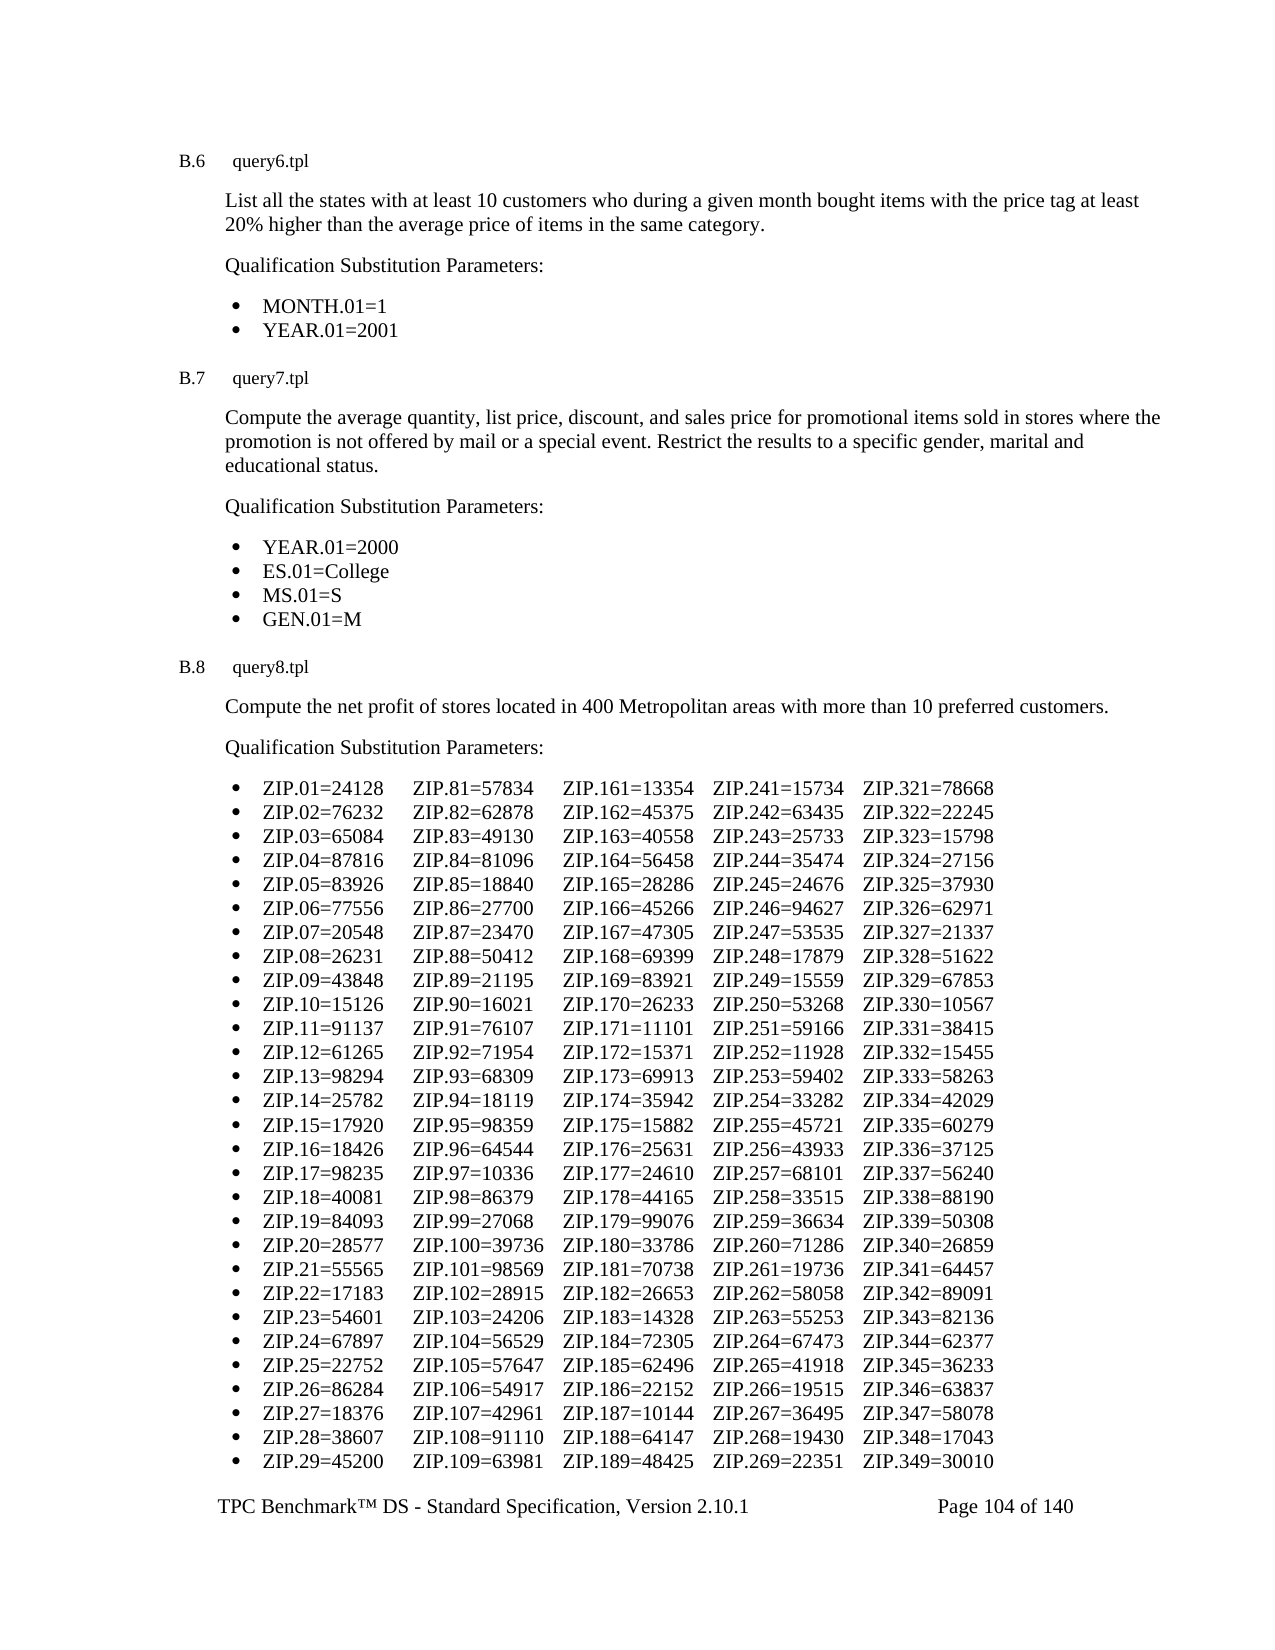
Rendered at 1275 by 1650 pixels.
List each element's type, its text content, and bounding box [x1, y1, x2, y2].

list ZIP.05=83926 ZIP.85=18840 ZIP.165=28286 ZIP.245=24676 ZIP.325=37930 [232, 872, 1162, 896]
list ZIP.13=98294 ZIP.93=68309 ZIP.173=69913 ZIP.253=59402 ZIP.333=58263 [232, 1064, 1162, 1088]
list ZIP.26=86284 ZIP.106=54917 ZIP.186=22152 ZIP.266=19515 ZIP.346=63837 [232, 1377, 1162, 1401]
list ZIP.18=40081 ZIP.98=86379 ZIP.178=44165 ZIP.258=33515 ZIP.338=88190 [232, 1185, 1162, 1209]
list ZIP.21=55565 ZIP.101=98569 ZIP.181=70738 ZIP.261=19736 ZIP.341=64457 [232, 1257, 1162, 1281]
list ZIP.28=38607 ZIP.108=91110 ZIP.188=64147 ZIP.268=19430 ZIP.348=17043 [232, 1425, 1162, 1449]
list ZIP.06=77556 ZIP.86=27700 ZIP.166=45266 ZIP.246=94627 ZIP.326=62971 [232, 896, 1162, 920]
list ZIP.02=76232 ZIP.82=62878 ZIP.162=45375 ZIP.242=63435 ZIP.322=22245 [232, 800, 1162, 824]
list ZIP.03=65084 ZIP.83=49130 ZIP.163=40558 ZIP.243=25733 ZIP.323=15798 [232, 824, 1162, 848]
list MONTH.01=1 [232, 294, 1162, 318]
text Qualification Substitution Parameters: [225, 735, 1162, 759]
list ZIP.23=54601 ZIP.103=24206 ZIP.183=14328 ZIP.263=55253 ZIP.343=82136 [232, 1305, 1162, 1329]
list ZIP.15=17920 ZIP.95=98359 ZIP.175=15882 ZIP.255=45721 ZIP.335=60279 [232, 1112, 1162, 1137]
list YEAR.01=2001 [232, 318, 1162, 342]
list ZIP.14=25782 ZIP.94=18119 ZIP.174=35942 ZIP.254=33282 ZIP.334=42029 [232, 1088, 1162, 1112]
text Qualification Substitution Parameters: [225, 494, 1162, 518]
list ZIP.24=67897 ZIP.104=56529 ZIP.184=72305 ZIP.264=67473 ZIP.344=62377 [232, 1329, 1162, 1353]
list ZIP.01=24128 ZIP.81=57834 ZIP.161=13354 ZIP.241=15734 ZIP.321=78668 [232, 776, 1162, 800]
list ZIP.27=18376 ZIP.107=42961 ZIP.187=10144 ZIP.267=36495 ZIP.347=58078 [232, 1401, 1162, 1425]
text query8.tpl [178, 656, 1162, 677]
list ZIP.10=15126 ZIP.90=16021 ZIP.170=26233 ZIP.250=53268 ZIP.330=10567 [232, 992, 1162, 1016]
list ZIP.20=28577 ZIP.100=39736 ZIP.180=33786 ZIP.260=71286 ZIP.340=26859 [232, 1233, 1162, 1257]
list ZIP.19=84093 ZIP.99=27068 ZIP.179=99076 ZIP.259=36634 ZIP.339=50308 [232, 1209, 1162, 1233]
list YEAR.01=2000 [232, 535, 1162, 559]
list ZIP.25=22752 ZIP.105=57647 ZIP.185=62496 ZIP.265=41918 ZIP.345=36233 [232, 1353, 1162, 1377]
list ZIP.11=91137 ZIP.91=76107 ZIP.171=11101 ZIP.251=59166 ZIP.331=38415 [232, 1016, 1162, 1040]
list ZIP.09=43848 ZIP.89=21195 ZIP.169=83921 ZIP.249=15559 ZIP.329=67853 [232, 968, 1162, 992]
text Qualification Substitution Parameters: [225, 253, 1162, 277]
text List all the states with at least 10 customers who during a given month bought items with the price tag at least 20% higher than the average price of items in the same category. [225, 188, 1162, 236]
list MS.01=S [232, 583, 1162, 607]
list ZIP.16=18426 ZIP.96=64544 ZIP.176=25631 ZIP.256=43933 ZIP.336=37125 [232, 1137, 1162, 1161]
list ZIP.17=98235 ZIP.97=10336 ZIP.177=24610 ZIP.257=68101 ZIP.337=56240 [232, 1161, 1162, 1185]
list ES.01=College [232, 559, 1162, 583]
text query6.tpl [178, 150, 1162, 172]
list ZIP.22=17183 ZIP.102=28915 ZIP.182=26653 ZIP.262=58058 ZIP.342=89091 [232, 1281, 1162, 1305]
list ZIP.29=45200 ZIP.109=63981 ZIP.189=48425 ZIP.269=22351 ZIP.349=30010 [232, 1449, 1162, 1473]
list ZIP.08=26231 ZIP.88=50412 ZIP.168=69399 ZIP.248=17879 ZIP.328=51622 [232, 944, 1162, 968]
list GEN.01=M [232, 607, 1162, 631]
list ZIP.12=61265 ZIP.92=71954 ZIP.172=15371 ZIP.252=11928 ZIP.332=15455 [232, 1040, 1162, 1064]
text Compute the average quantity, list price, discount, and sales price for promotional items sold in stores where the promotion is not offered by mail or a special event. Restrict the results to a specific gender, marital and educational status. [225, 405, 1162, 477]
list ZIP.07=20548 ZIP.87=23470 ZIP.167=47305 ZIP.247=53535 ZIP.327=21337 [232, 920, 1162, 944]
list ZIP.04=87816 ZIP.84=81096 ZIP.164=56458 ZIP.244=35474 ZIP.324=27156 [232, 848, 1162, 872]
text Compute the net profit of stores located in 400 Metropolitan areas with more than 10 preferred customers. [225, 694, 1162, 718]
text query7.tpl [178, 367, 1162, 388]
